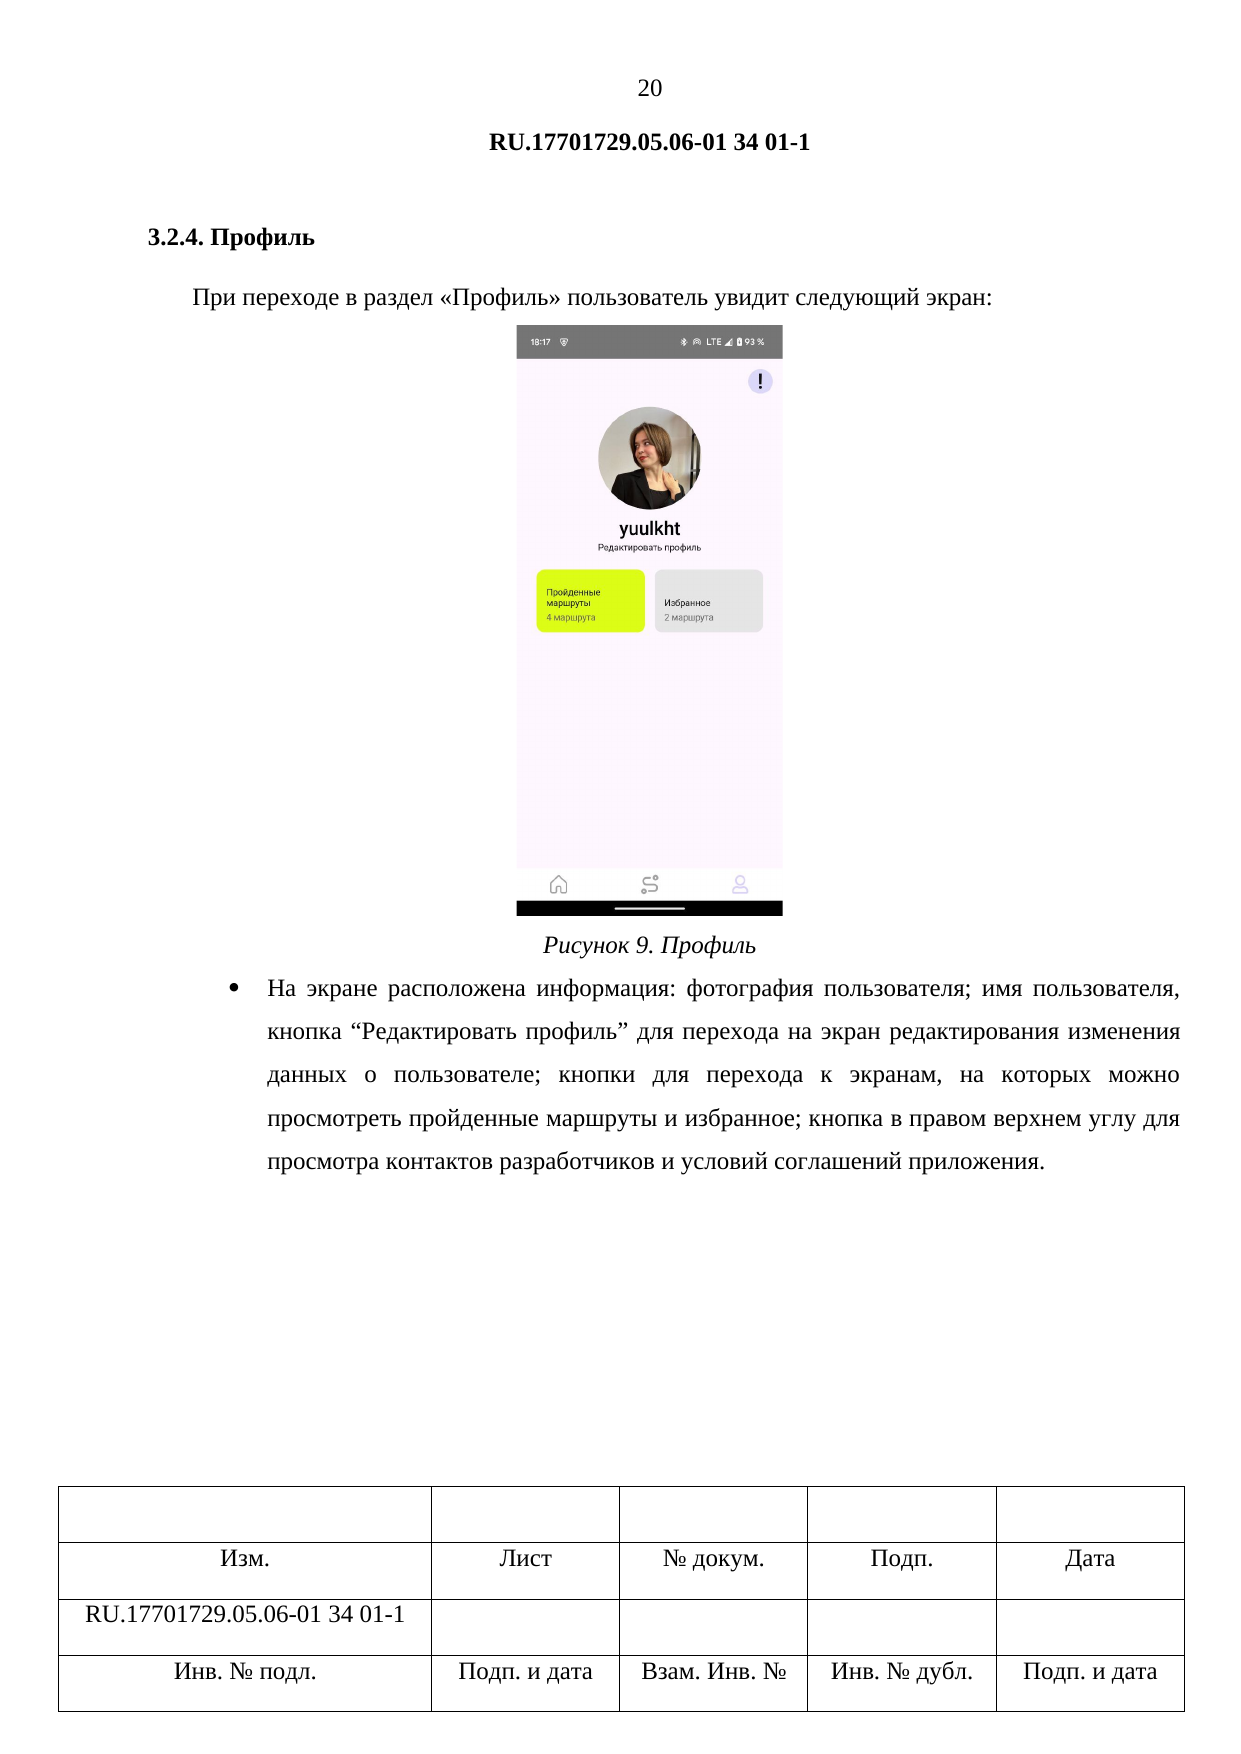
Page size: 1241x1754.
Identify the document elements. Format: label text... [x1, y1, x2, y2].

text Рисунок 9. Профиль [118, 930, 1181, 959]
text При переходе в раздел «Профиль» пользователь увидит следующий экран: [118, 282, 1181, 311]
list На экране расположена информация: фотография пользователя; имя пользователя, кнопка “Редактировать профиль” для перехода на экран редактирования изменения данных о пользователе; кнопки для перехода к экранам, на которых можно просмотреть пройденные маршруты и избранное; кнопка в правом верхнем углу для просмотра контактов разработчиков и условий соглашений приложения. [229, 973, 1181, 1174]
text 3.2.4. Профиль [118, 222, 1181, 251]
picture [516, 325, 783, 916]
